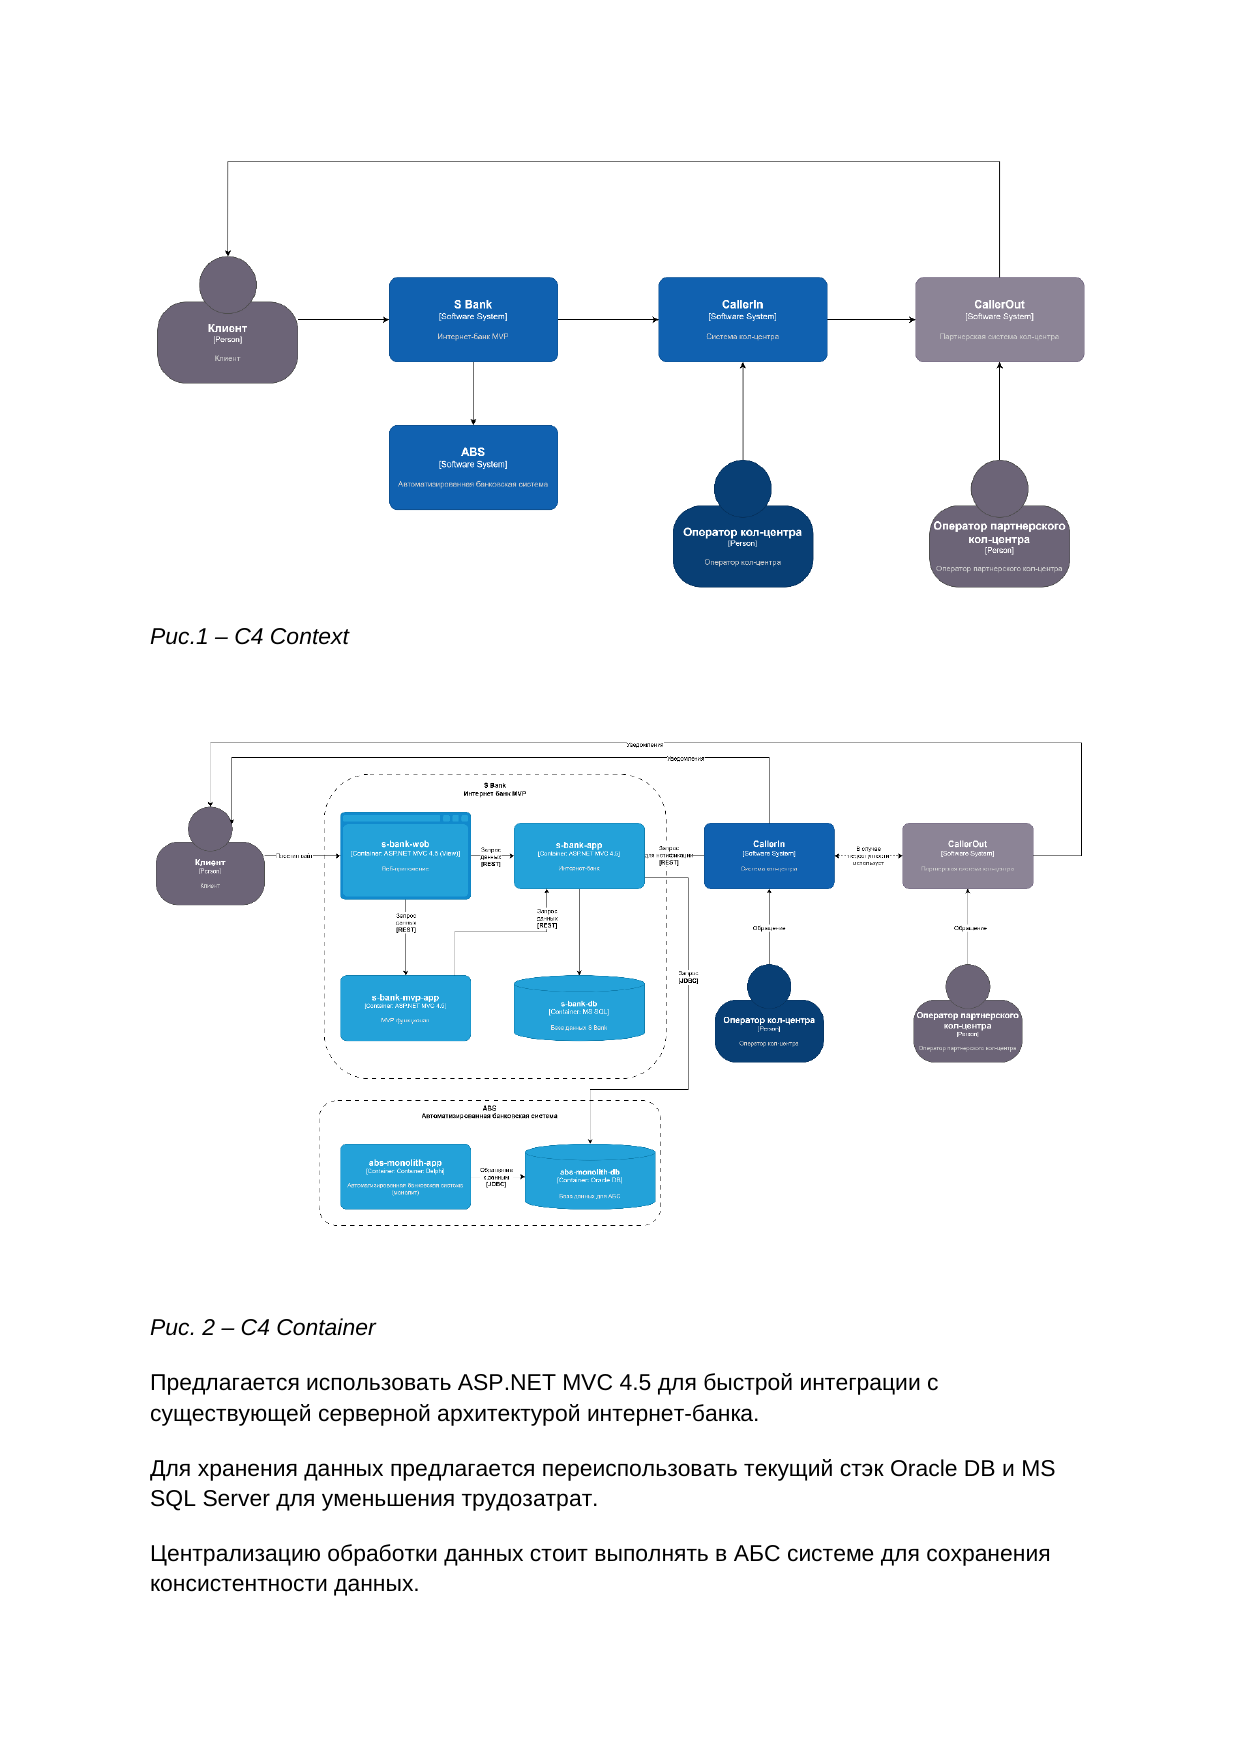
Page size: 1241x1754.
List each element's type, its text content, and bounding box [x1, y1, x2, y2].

text Централизацию обработки данных стоит выполнять в АБС системе для сохранения консистентности данных. [150, 1540, 1090, 1597]
text Рис.1 – C4 Context [150, 623, 1090, 649]
picture [150, 733, 1091, 1231]
text Для хранения данных предлагается переиспользовать текущий стэк Oracle DB и MS SQL Server для уменьшения трудозатрат. [150, 1455, 1090, 1511]
text Рис. 2 – C4 Container [150, 1314, 1090, 1341]
picture [150, 150, 1091, 594]
text Предлагается использовать ASP.NET MVC 4.5 для быстрой интеграции с существующей серверной архитектурой интернет-банка. [150, 1369, 1090, 1426]
